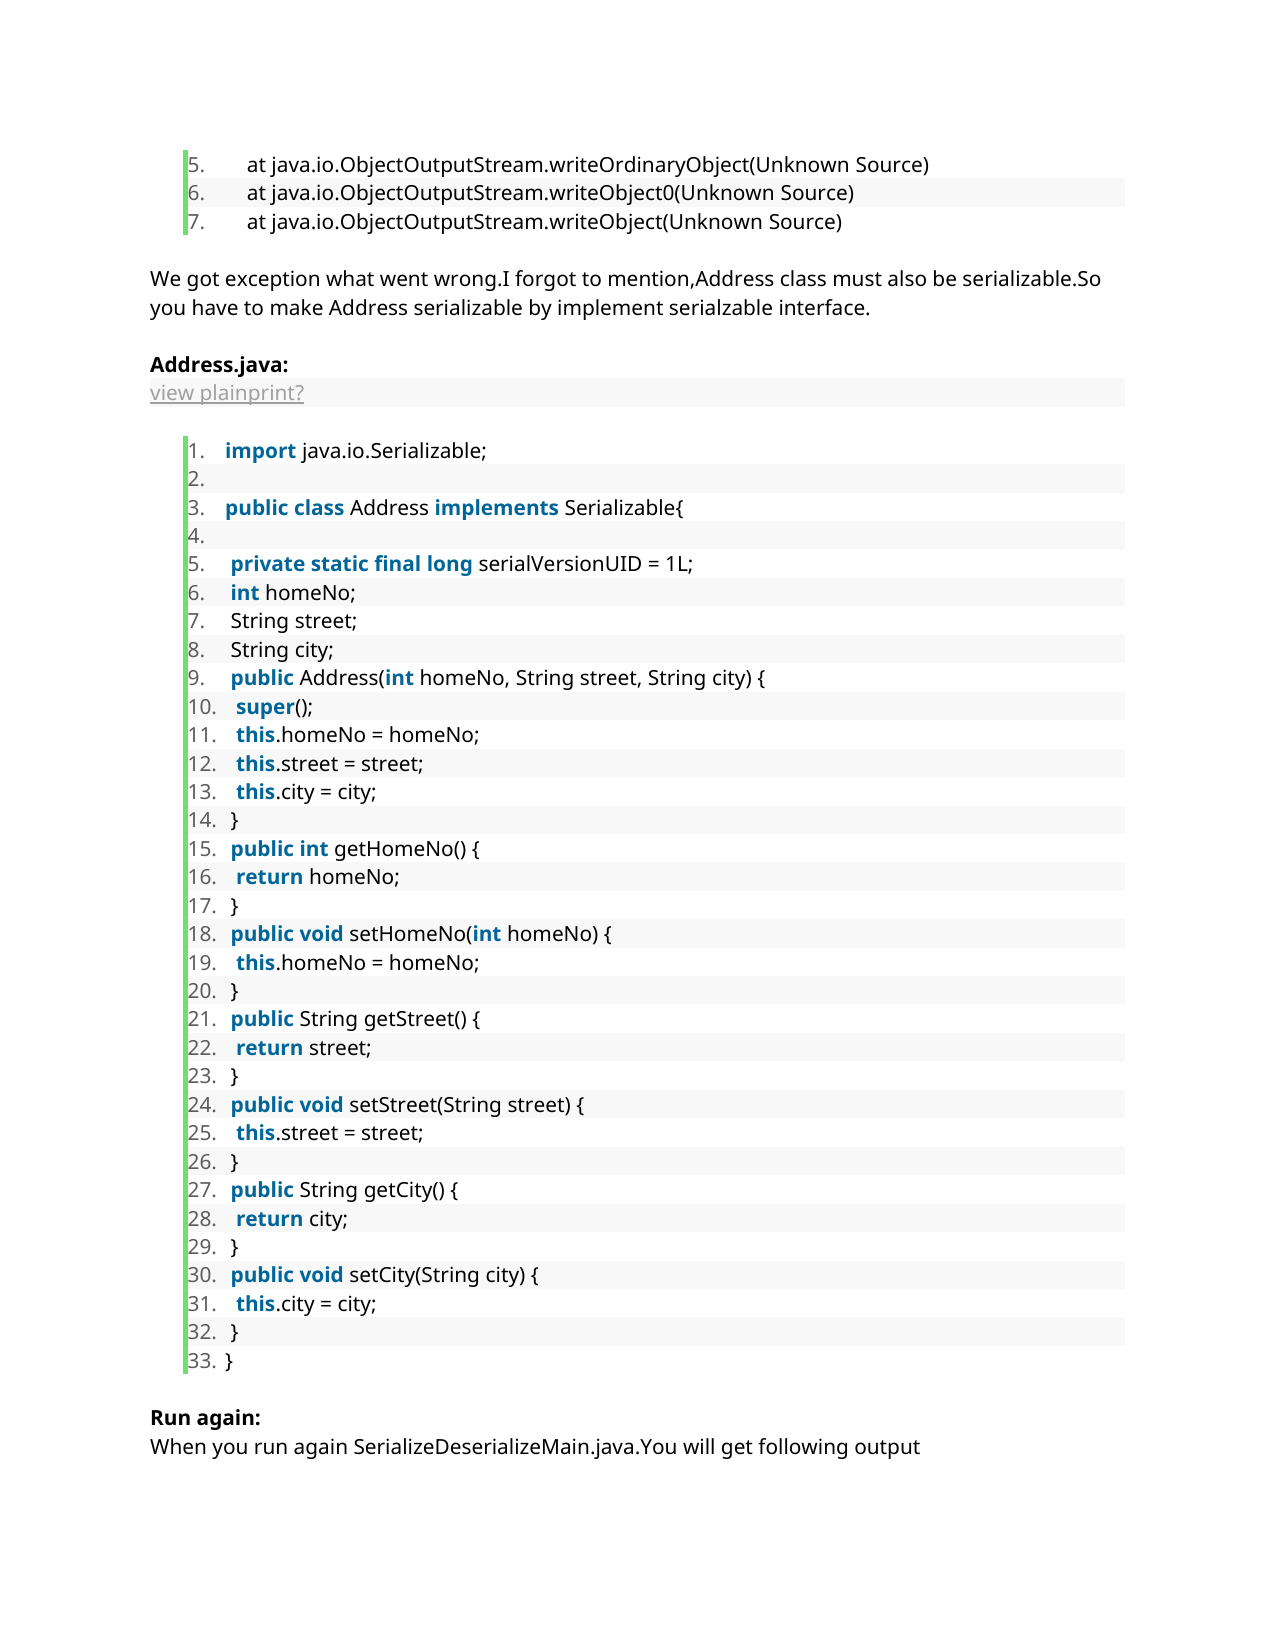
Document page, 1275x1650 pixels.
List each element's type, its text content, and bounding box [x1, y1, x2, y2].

list public void setStreet(String street) { [188, 1090, 1125, 1118]
list } [188, 976, 1125, 1004]
list int homeNo; [188, 578, 1125, 606]
list public void setCity(String city) { [188, 1261, 1125, 1289]
text Address.java: [150, 350, 1125, 378]
list public class Address implements Serializable{ [188, 493, 1125, 521]
list } [188, 891, 1125, 919]
text We got exception what went wrong.I forgot to mention,Address class must also be serializable.So you have to make Address serializable by implement serialzable interface. [150, 264, 1125, 321]
list } [188, 1317, 1125, 1346]
list String street; [188, 606, 1125, 635]
list return homeNo; [188, 862, 1125, 891]
list return city; [188, 1204, 1125, 1232]
list at java.io.ObjectOutputStream.writeOrdinaryObject(Unknown Source) [188, 150, 1125, 178]
text view plainprint? [150, 378, 1125, 407]
list super(); [188, 692, 1125, 720]
list } [188, 1346, 1125, 1374]
list public void setHomeNo(int homeNo) { [188, 919, 1125, 948]
list } [188, 1147, 1125, 1175]
list this.street = street; [188, 749, 1125, 777]
list private static final long serialVersionUID = 1L; [188, 549, 1125, 578]
list String city; [188, 635, 1125, 663]
list public String getStreet() { [188, 1004, 1125, 1033]
list public int getHomeNo() { [188, 834, 1125, 862]
list import java.io.Serializable; [188, 436, 1125, 464]
list at java.io.ObjectOutputStream.writeObject(Unknown Source) [188, 207, 1125, 235]
list } [188, 806, 1125, 834]
list this.street = street; [188, 1118, 1125, 1147]
list public String getCity() { [188, 1175, 1125, 1204]
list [188, 178, 1125, 207]
list this.homeNo = homeNo; [188, 948, 1125, 976]
list public Address(int homeNo, String street, String city) { [188, 663, 1125, 692]
text When you run again SerializeDeserializeMain.java.You will get following output [150, 1432, 1125, 1460]
list return street; [188, 1033, 1125, 1061]
list } [188, 1232, 1125, 1261]
list this.city = city; [188, 1289, 1125, 1317]
text Run again: [150, 1403, 1125, 1432]
list this.city = city; [188, 777, 1125, 806]
list } [188, 1061, 1125, 1090]
list this.homeNo = homeNo; [188, 720, 1125, 749]
